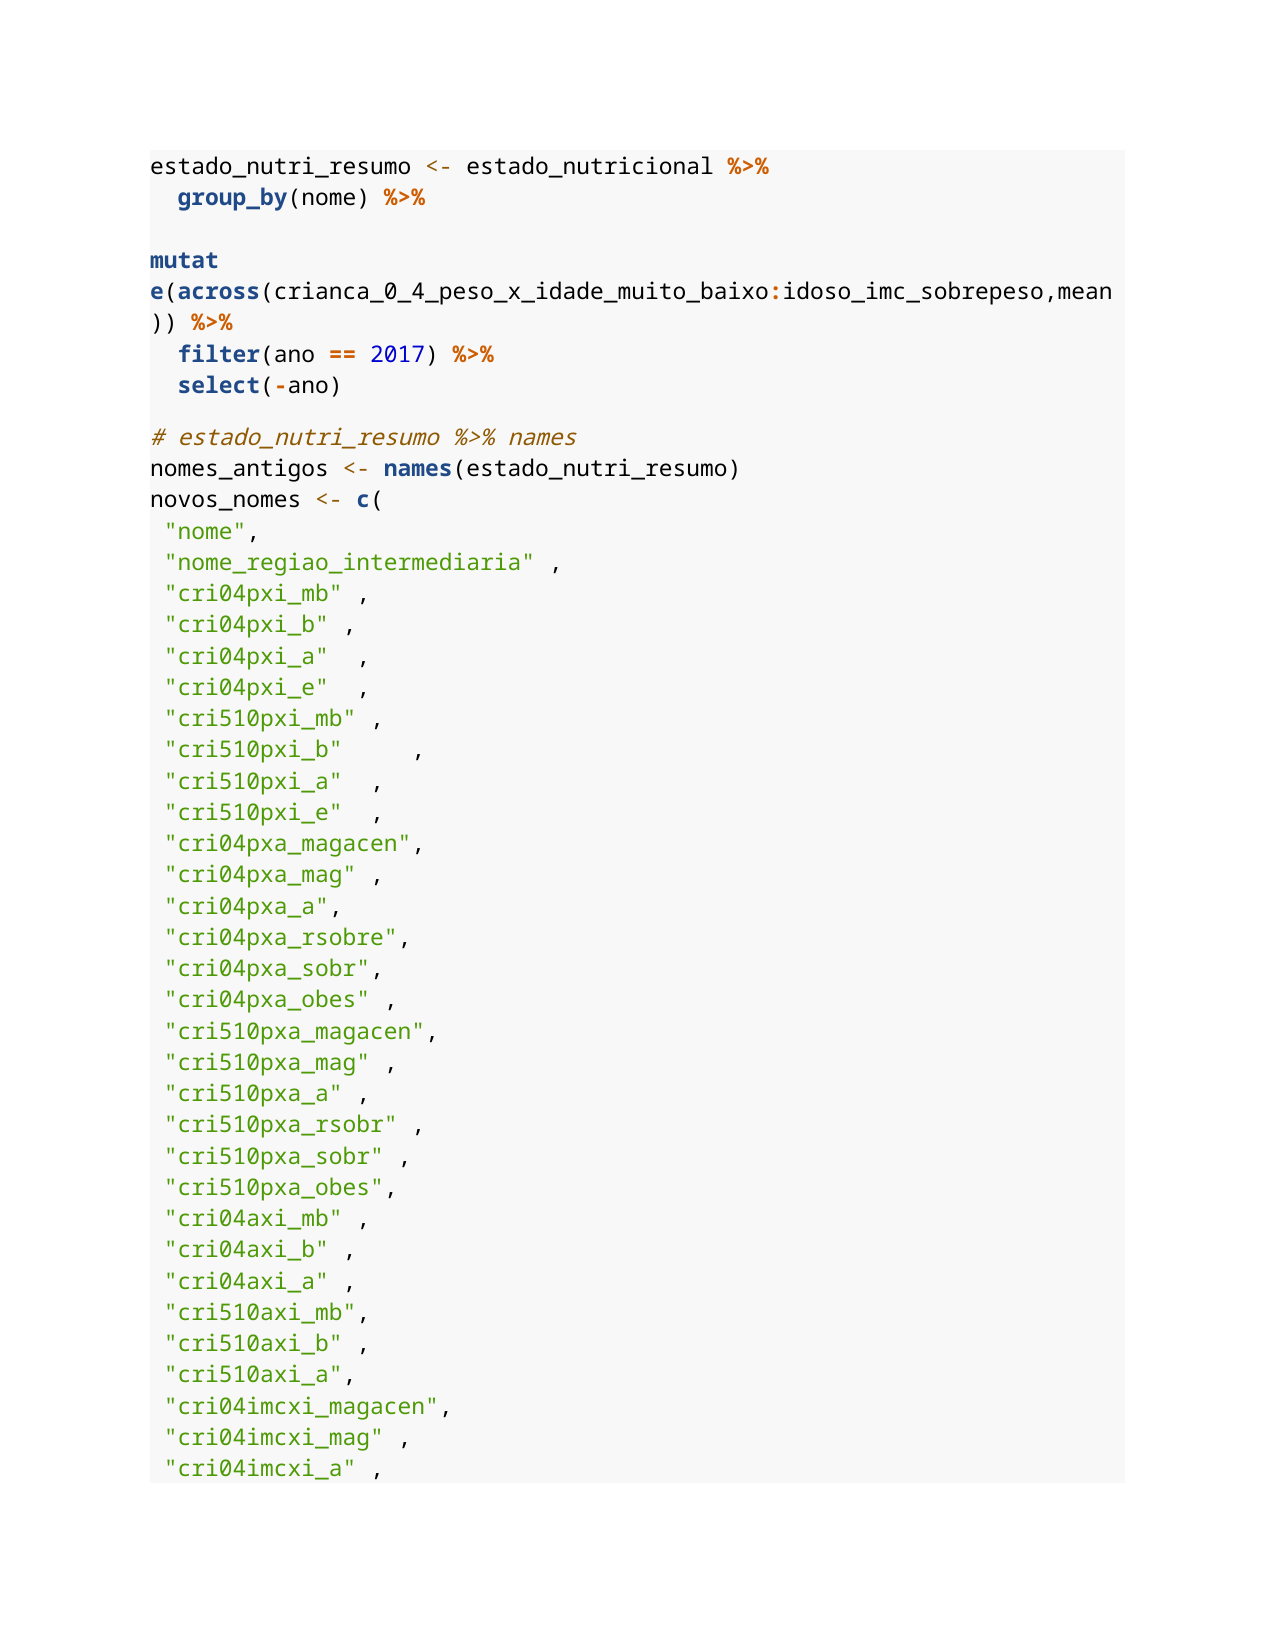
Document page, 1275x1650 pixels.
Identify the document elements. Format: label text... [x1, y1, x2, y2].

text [150, 421, 1125, 1483]
text estado_nutri_resumo <- estado_nutricional %>% group_by(nome) %>% mutate(across(crianca_0_4_peso_x_idade_muito_baixo:idoso_imc_sobrepeso,mean)) %>% filter(ano == 2017) %>% select(-ano) [150, 150, 1125, 400]
